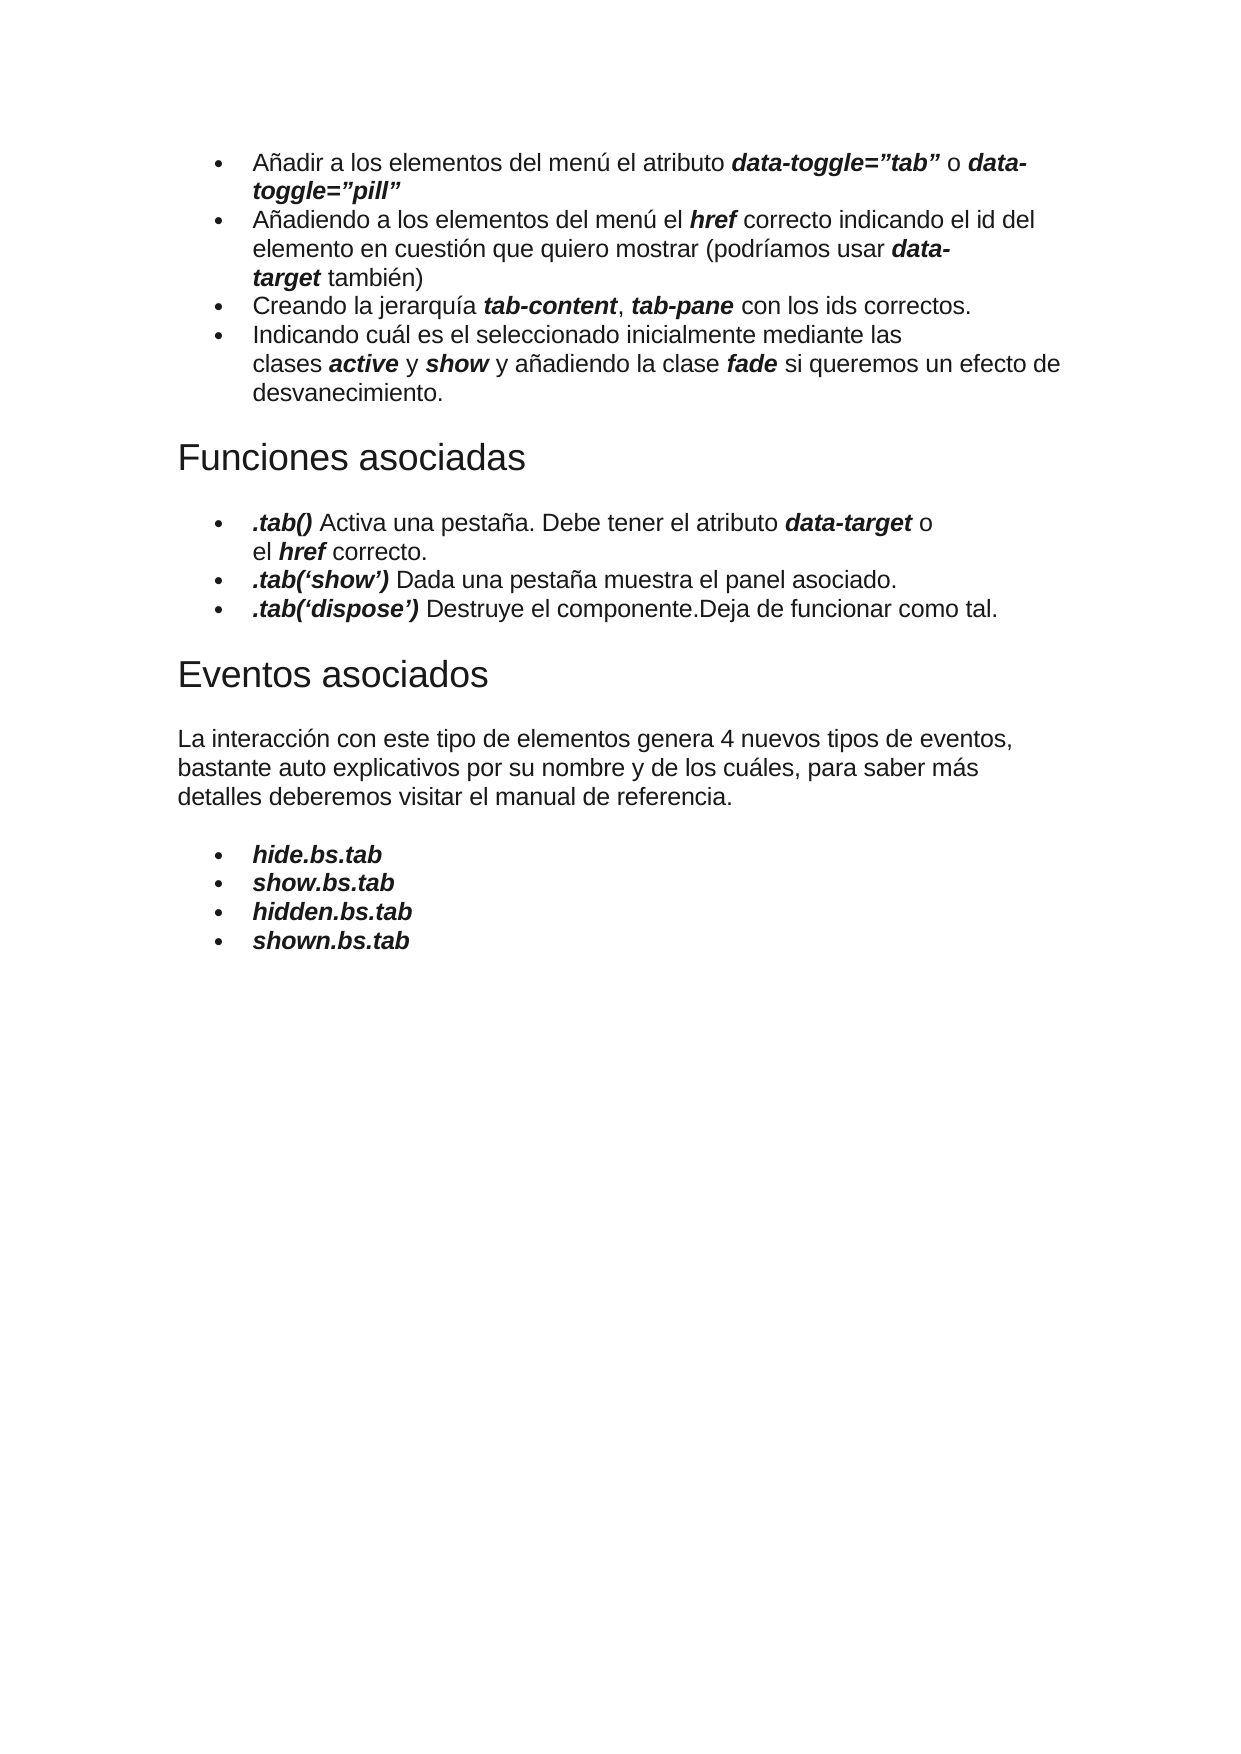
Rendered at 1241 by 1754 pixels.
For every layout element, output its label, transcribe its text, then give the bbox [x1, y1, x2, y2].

list .tab() Activa una pestaña. Debe tener el atributo data-target o el href correcto. [215, 508, 1063, 565]
text Eventos asociados [177, 652, 1063, 695]
list shown.bs.tab [215, 926, 1063, 955]
list Añadir a los elementos del menú el atributo data-toggle=”tab” o data-toggle=”pill” [215, 148, 1063, 205]
list Indicando cuál es el seleccionado inicialmente mediante las clases active y show y añadiendo la clase fade si queremos un efecto de desvanecimiento. [215, 320, 1063, 406]
list show.bs.tab [215, 868, 1063, 897]
list .tab(‘dispose’) Destruye el componente.Deja de funcionar como tal. [215, 594, 1063, 623]
list hide.bs.tab [215, 840, 1063, 868]
list Añadiendo a los elementos del menú el href correcto indicando el id del elemento en cuestión que quiero mostrar (podríamos usar data-target también) [215, 205, 1063, 291]
list .tab(‘show’) Dada una pestaña muestra el panel asociado. [215, 565, 1063, 594]
text Funciones asociadas [177, 436, 1063, 479]
list hidden.bs.tab [215, 897, 1063, 926]
list Creando la jerarquía tab-content, tab-pane con los ids correctos. [215, 291, 1063, 320]
text La interacción con este tipo de elementos genera 4 nuevos tipos de eventos, bastante auto explicativos por su nombre y de los cuáles, para saber más detalles deberemos visitar el manual de referencia. [177, 724, 1063, 811]
